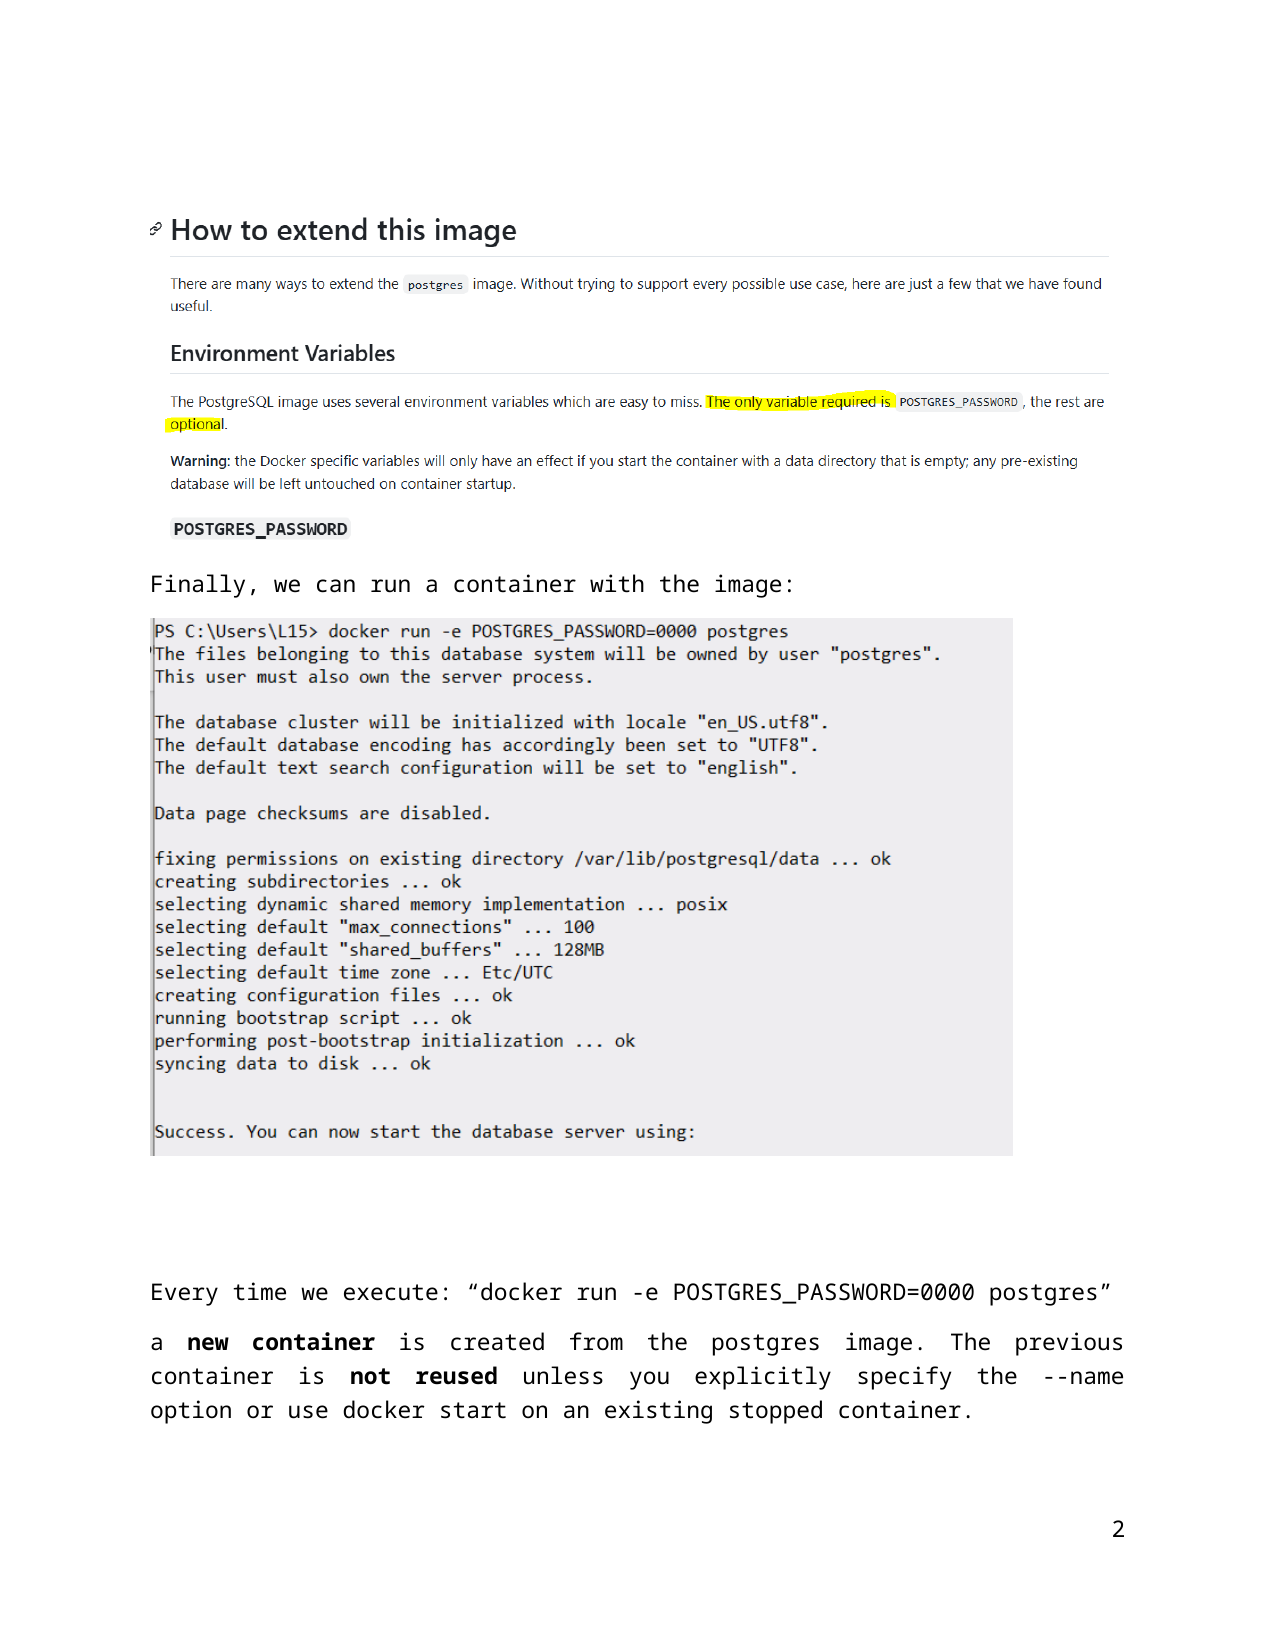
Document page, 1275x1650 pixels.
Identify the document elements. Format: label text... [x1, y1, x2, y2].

picture [150, 200, 1125, 550]
text Every time we execute: “docker run -e POSTGRES_PASSWORD=0000 postgres” [150, 1276, 1125, 1307]
text Finally, we can run a container with the image: [150, 568, 1125, 600]
text a new container is created from the postgres image. The previous container is not reused unless you explicitly specify the --name option or use docker start on an existing stopped container. [150, 1326, 1125, 1425]
picture [150, 618, 1013, 1156]
